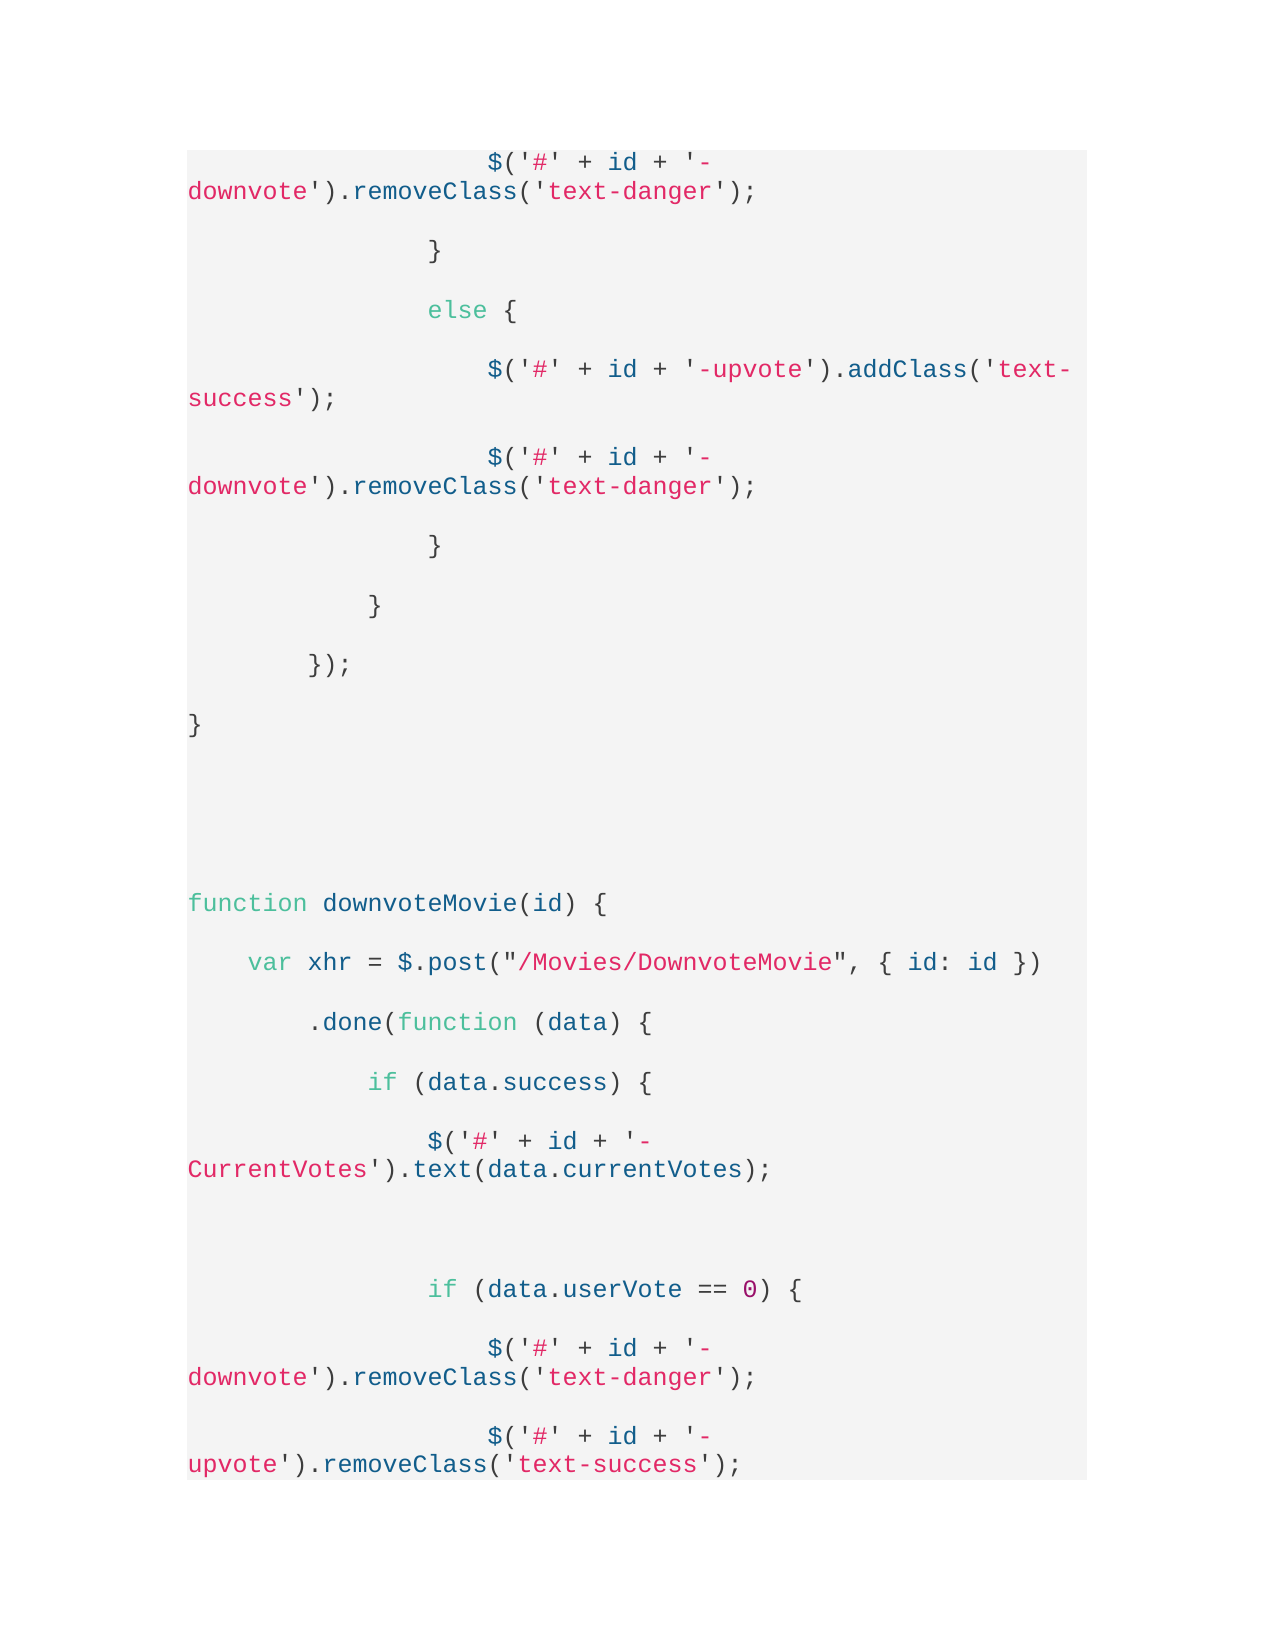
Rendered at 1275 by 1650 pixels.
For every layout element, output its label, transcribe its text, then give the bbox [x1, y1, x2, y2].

text else { [187, 297, 1087, 326]
text $('#' + id + '-downvote').removeClass('text-danger'); [187, 445, 1087, 502]
text if (data.userVote == 0) { [187, 1276, 1087, 1304]
text } [187, 238, 1087, 266]
text function downvoteMovie(id) { [187, 890, 1087, 919]
text var xhr = $.post("/Movies/DownvoteMovie", { id: id }) [187, 950, 1087, 978]
text } [187, 712, 1087, 740]
text }); [187, 652, 1087, 680]
text $('#' + id + '-CurrentVotes').text(data.currentVotes); [187, 1129, 1087, 1185]
text $('#' + id + '-upvote').addClass('text-success'); [187, 357, 1087, 414]
text .done(function (data) { [187, 1009, 1087, 1038]
text } [187, 533, 1087, 561]
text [187, 1424, 1087, 1480]
text $('#' + id + '-downvote').removeClass('text-danger'); [187, 150, 1087, 207]
text $('#' + id + '-downvote').removeClass('text-danger'); [187, 1336, 1087, 1392]
text } [187, 592, 1087, 621]
text if (data.success) { [187, 1069, 1087, 1097]
